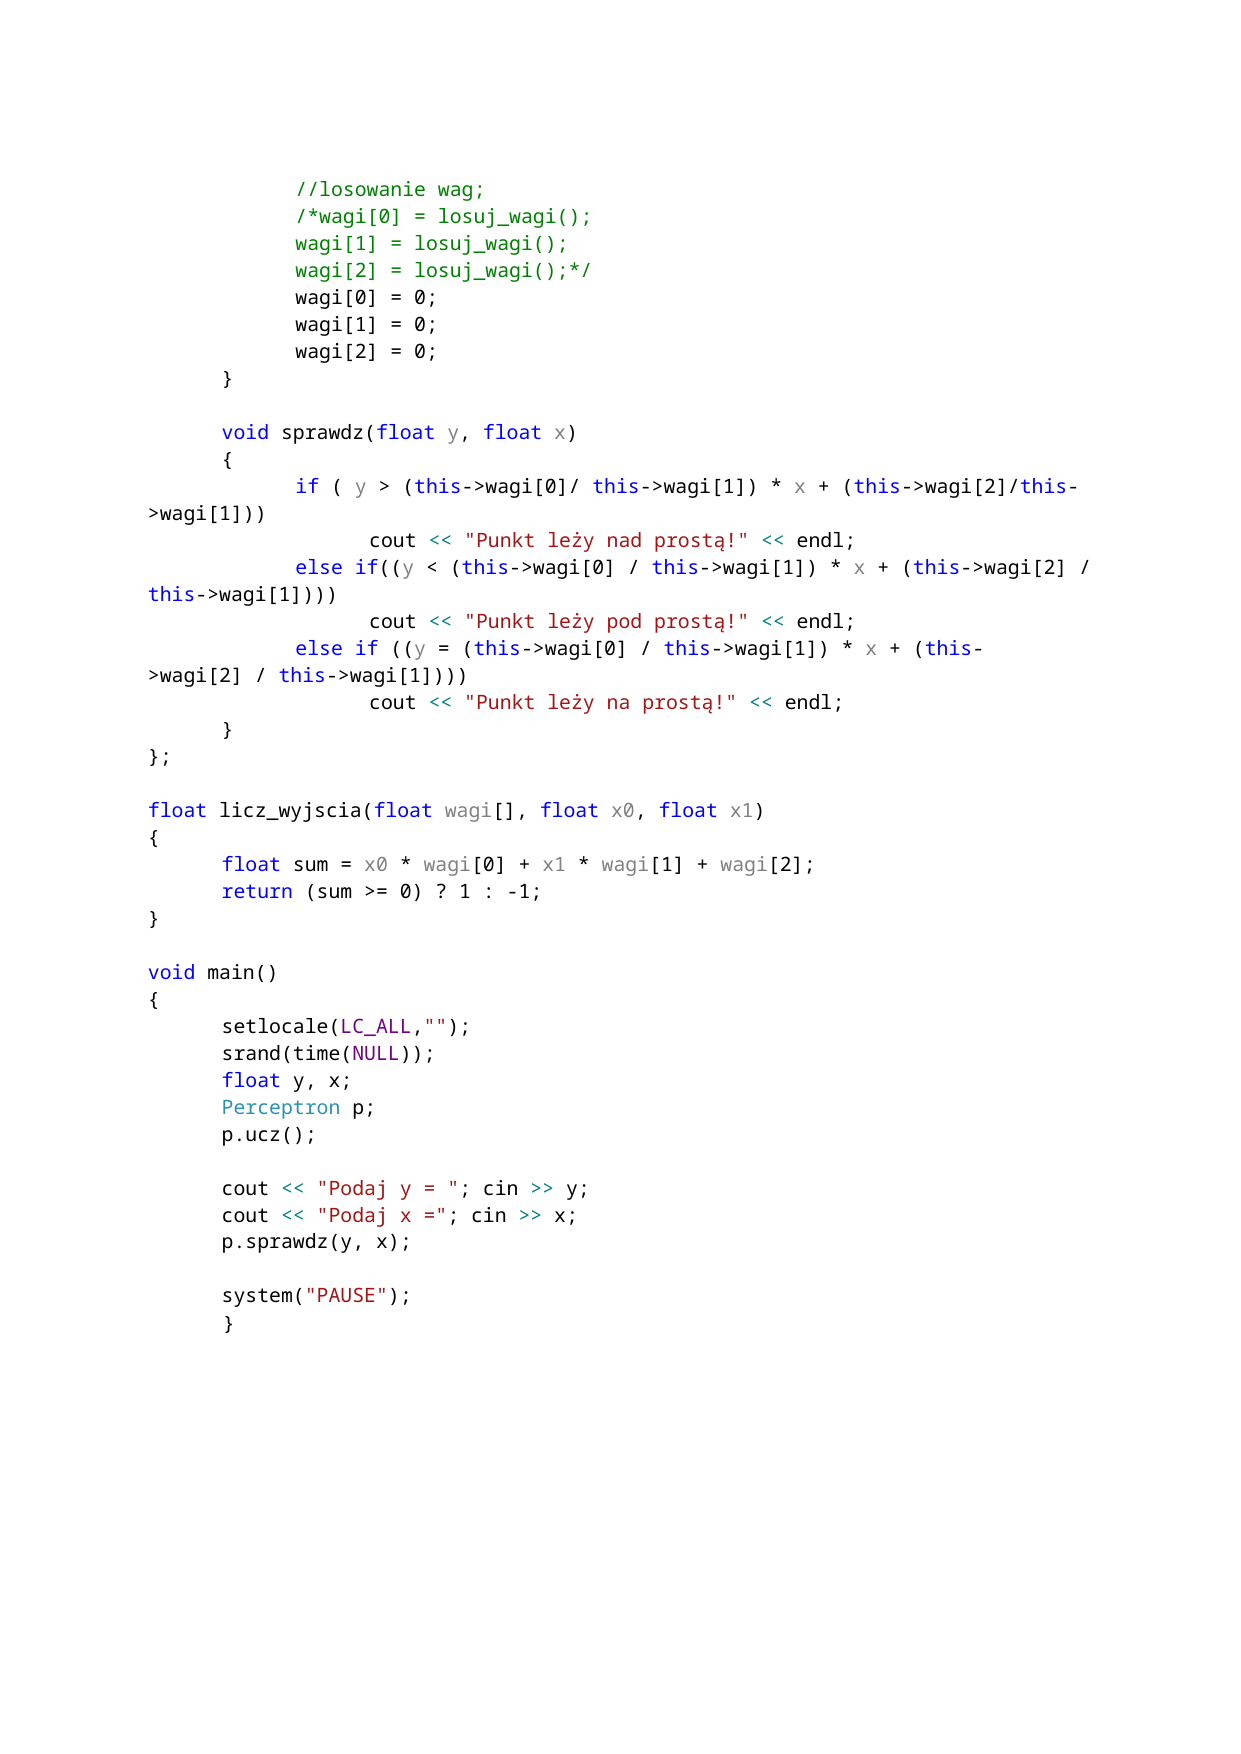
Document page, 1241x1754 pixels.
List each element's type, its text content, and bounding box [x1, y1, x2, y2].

text float y, x; [148, 1066, 1093, 1093]
text cout << "Podaj x ="; cin >> x; [148, 1201, 1093, 1228]
text else if((y < (this->wagi[0] / this->wagi[1]) * x + (this->wagi[2] / this->wagi[1]))) [148, 553, 1093, 607]
text wagi[1] = 0; [148, 311, 1093, 337]
text else if ((y = (this->wagi[0] / this->wagi[1]) * x + (this->wagi[2] / this->wagi[1]))) [148, 634, 1093, 688]
text void main() [148, 958, 1093, 985]
text wagi[0] = 0; [148, 283, 1093, 311]
text Perceptron p; [148, 1093, 1093, 1120]
text setlocale(LC_ALL,""); [148, 1012, 1093, 1039]
text wagi[2] = losuj_wagi();*/ [148, 257, 1093, 283]
text cout << "Punkt leży pod prostą!" << endl; [148, 607, 1093, 634]
text float licz_wyjscia(float wagi[], float x0, float x1) [148, 796, 1093, 823]
text void sprawdz(float y, float x) [148, 418, 1093, 445]
text } [148, 364, 1093, 391]
text wagi[2] = 0; [148, 337, 1093, 364]
text cout << "Punkt leży nad prostą!" << endl; [148, 526, 1093, 553]
text { [148, 445, 1093, 472]
text }; [148, 742, 1093, 769]
text /*wagi[0] = losuj_wagi(); [148, 203, 1093, 229]
text p.ucz(); [148, 1120, 1093, 1147]
text } [148, 904, 1093, 931]
text return (sum >= 0) ? 1 : -1; [148, 877, 1093, 904]
text if ( y > (this->wagi[0]/ this->wagi[1]) * x + (this->wagi[2]/this->wagi[1])) [148, 472, 1093, 526]
text { [148, 985, 1093, 1012]
text p.sprawdz(y, x); [148, 1228, 1093, 1255]
text system("PAUSE"); [148, 1282, 1093, 1309]
text float sum = x0 * wagi[0] + x1 * wagi[1] + wagi[2]; [148, 850, 1093, 877]
list } [223, 1309, 1093, 1336]
text wagi[1] = losuj_wagi(); [148, 229, 1093, 257]
text cout << "Punkt leży na prostą!" << endl; [148, 688, 1093, 715]
text //losowanie wag; [148, 176, 1093, 203]
text srand(time(NULL)); [148, 1039, 1093, 1066]
text } [148, 715, 1093, 742]
text { [148, 823, 1093, 850]
text cout << "Podaj y = "; cin >> y; [148, 1174, 1093, 1201]
